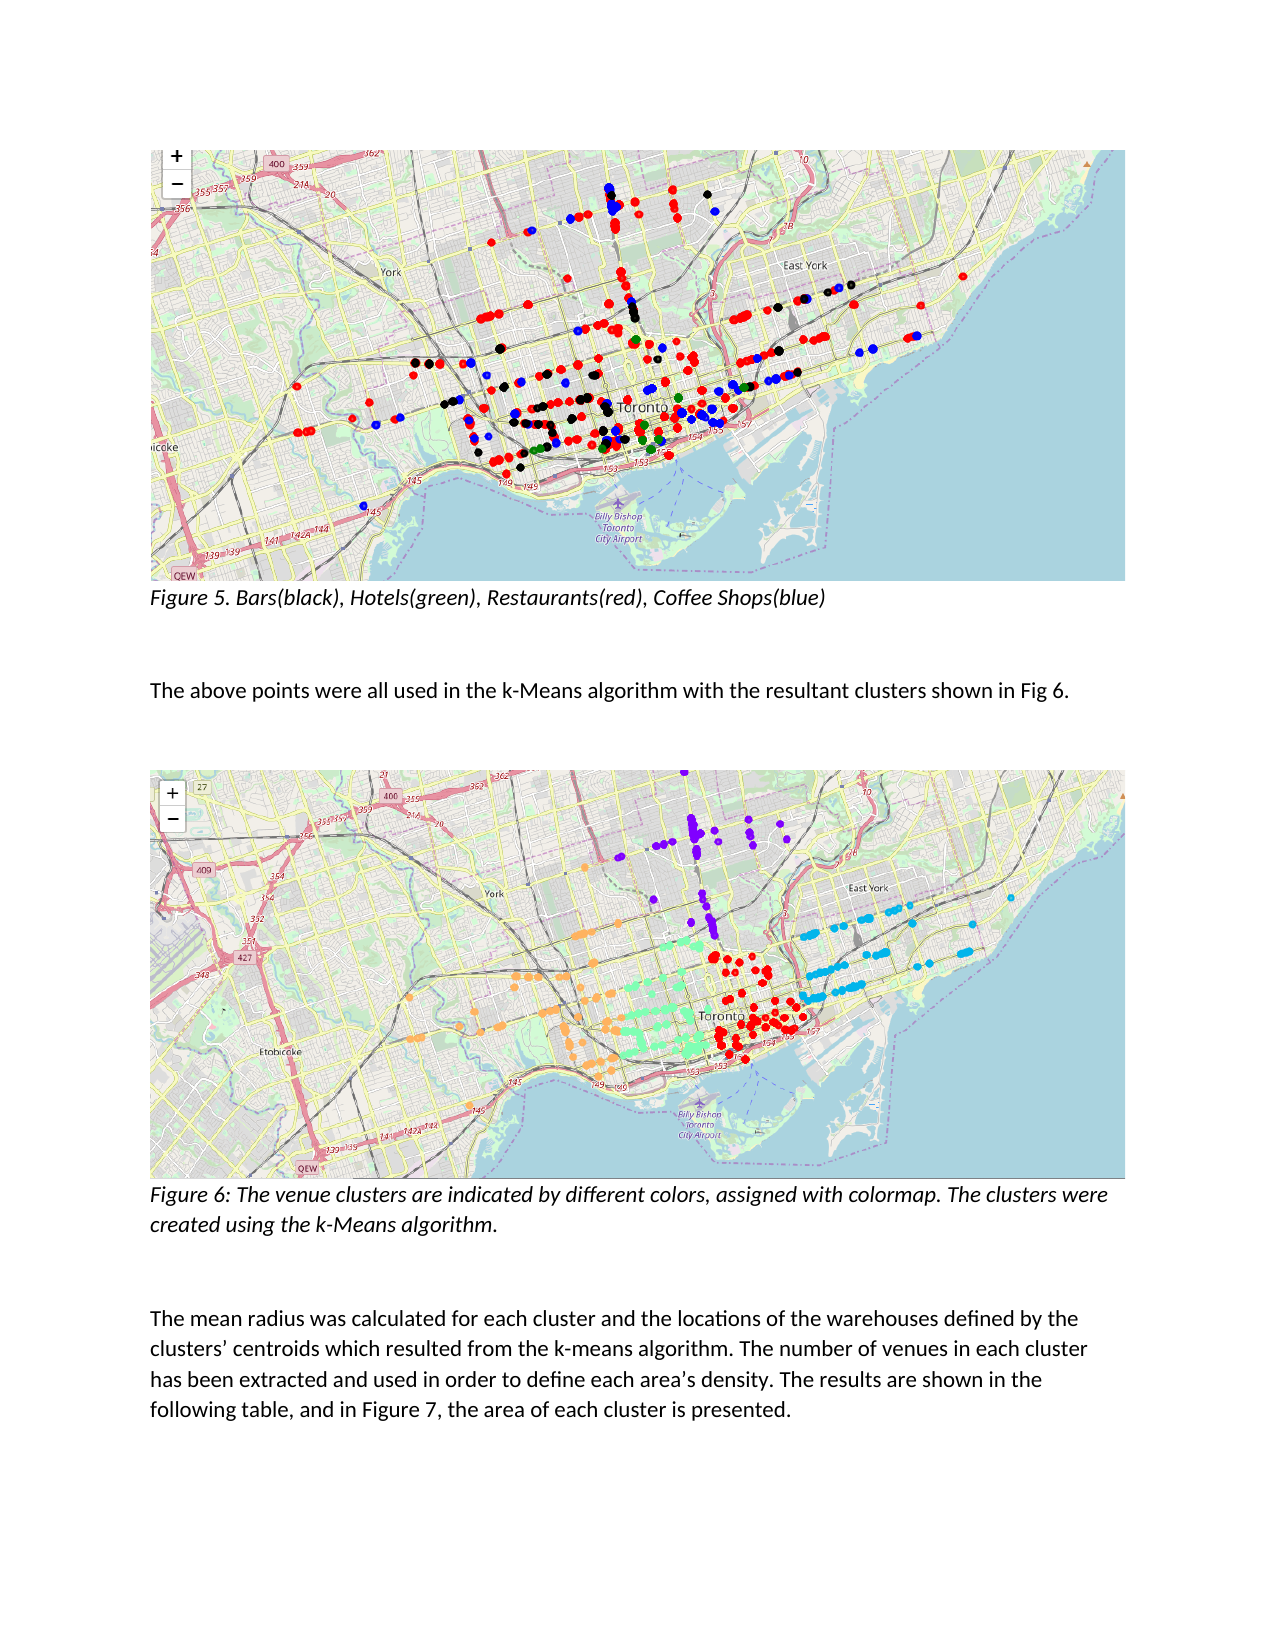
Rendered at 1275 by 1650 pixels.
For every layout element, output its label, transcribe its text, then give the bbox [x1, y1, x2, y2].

text The above points were all used in the k-Means algorithm with the resultant clusters shown in Fig 6. [150, 677, 1125, 705]
picture [150, 150, 1125, 581]
text The mean radius was calculated for each cluster and the locations of the warehouses defined by the clusters’ centroids which resulted from the k-means algorithm. The number of venues in each cluster has been extracted and used in order to define each area’s density. The results are shown in the following table, and in Figure 7, the area of each cluster is presented. [150, 1304, 1125, 1423]
text Figure 6: The venue clusters are indicated by different colors, assigned with colormap. The clusters were created using the k-Means algorithm. [150, 1179, 1125, 1239]
picture [150, 770, 1125, 1179]
text Figure 5. Bars(black), Hotels(green), Restaurants(red), Coffee Shops(blue) [150, 581, 1125, 611]
